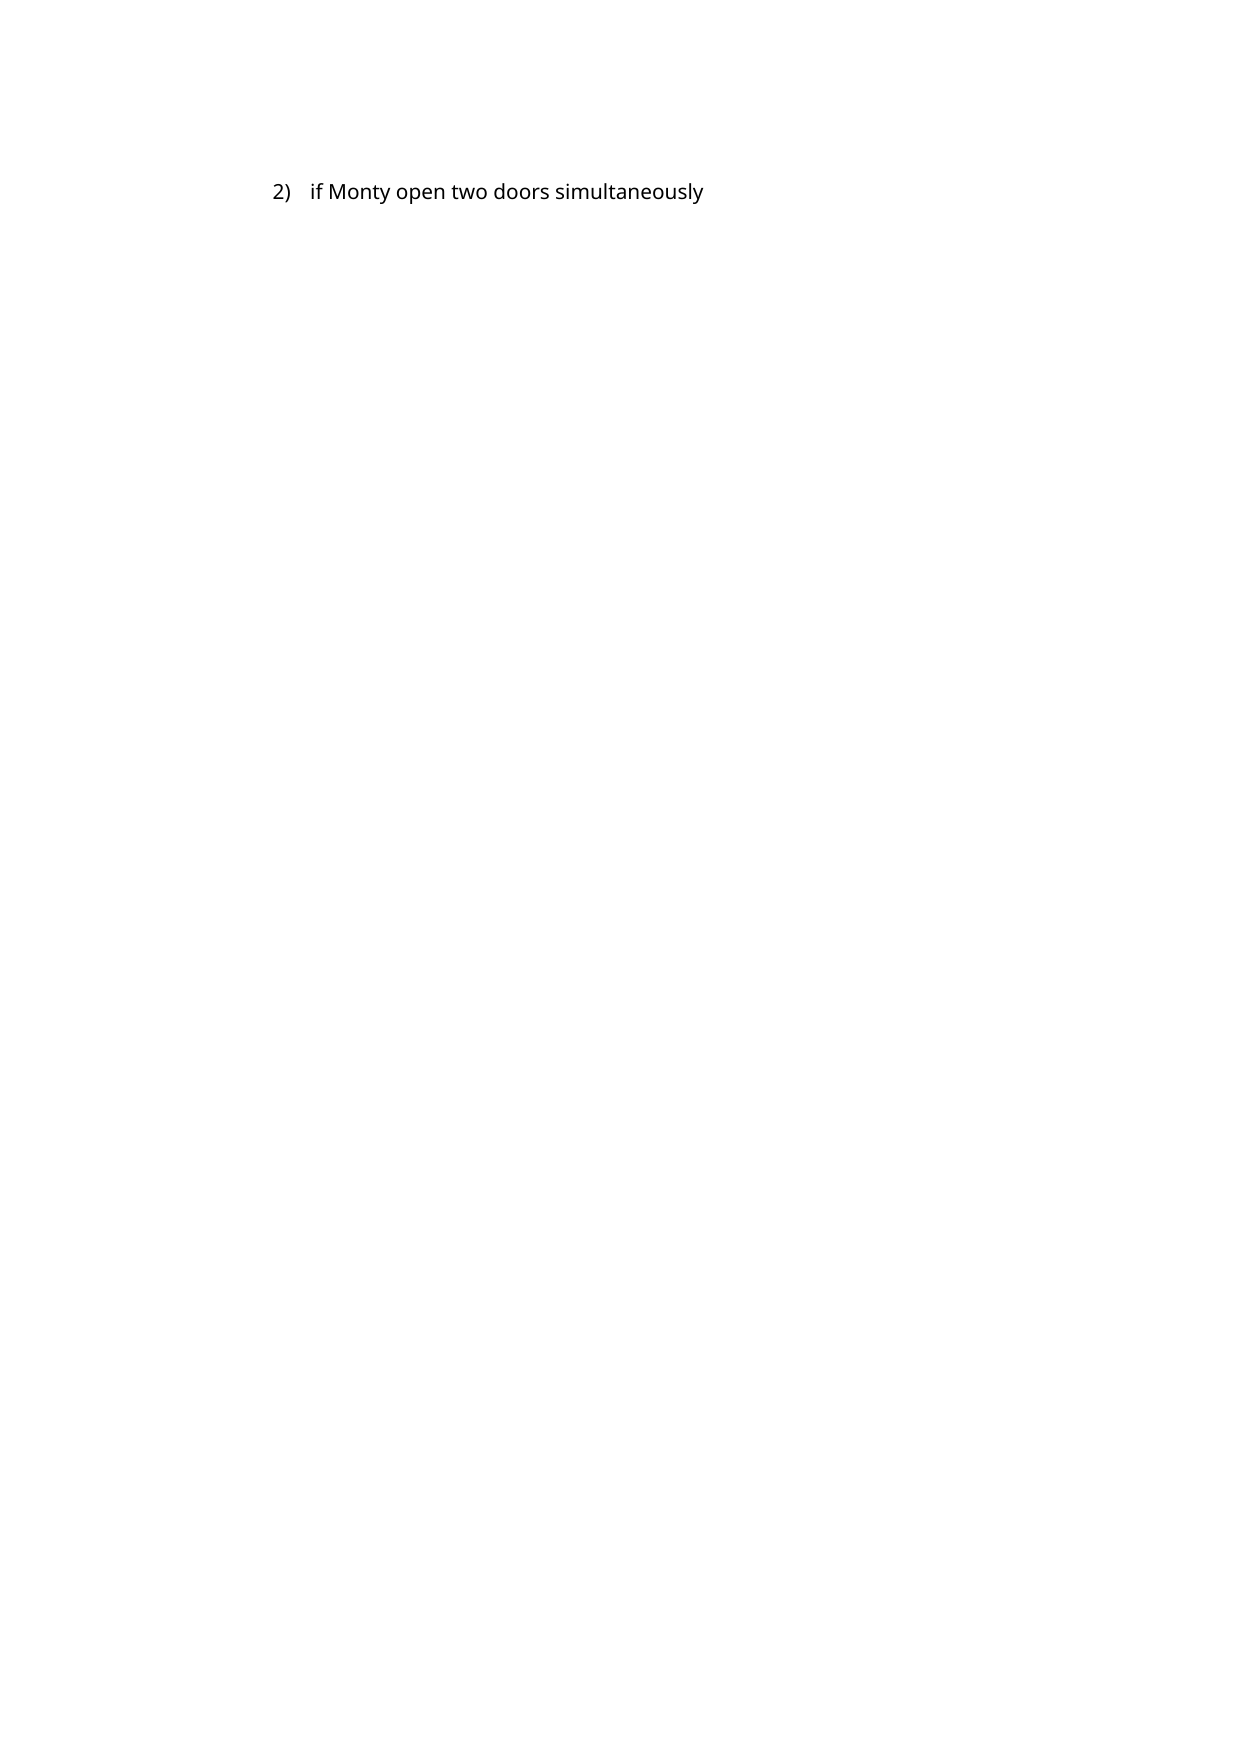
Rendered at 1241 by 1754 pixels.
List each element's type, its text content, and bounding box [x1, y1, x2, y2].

list if Monty open two doors simultaneously [272, 177, 1090, 206]
